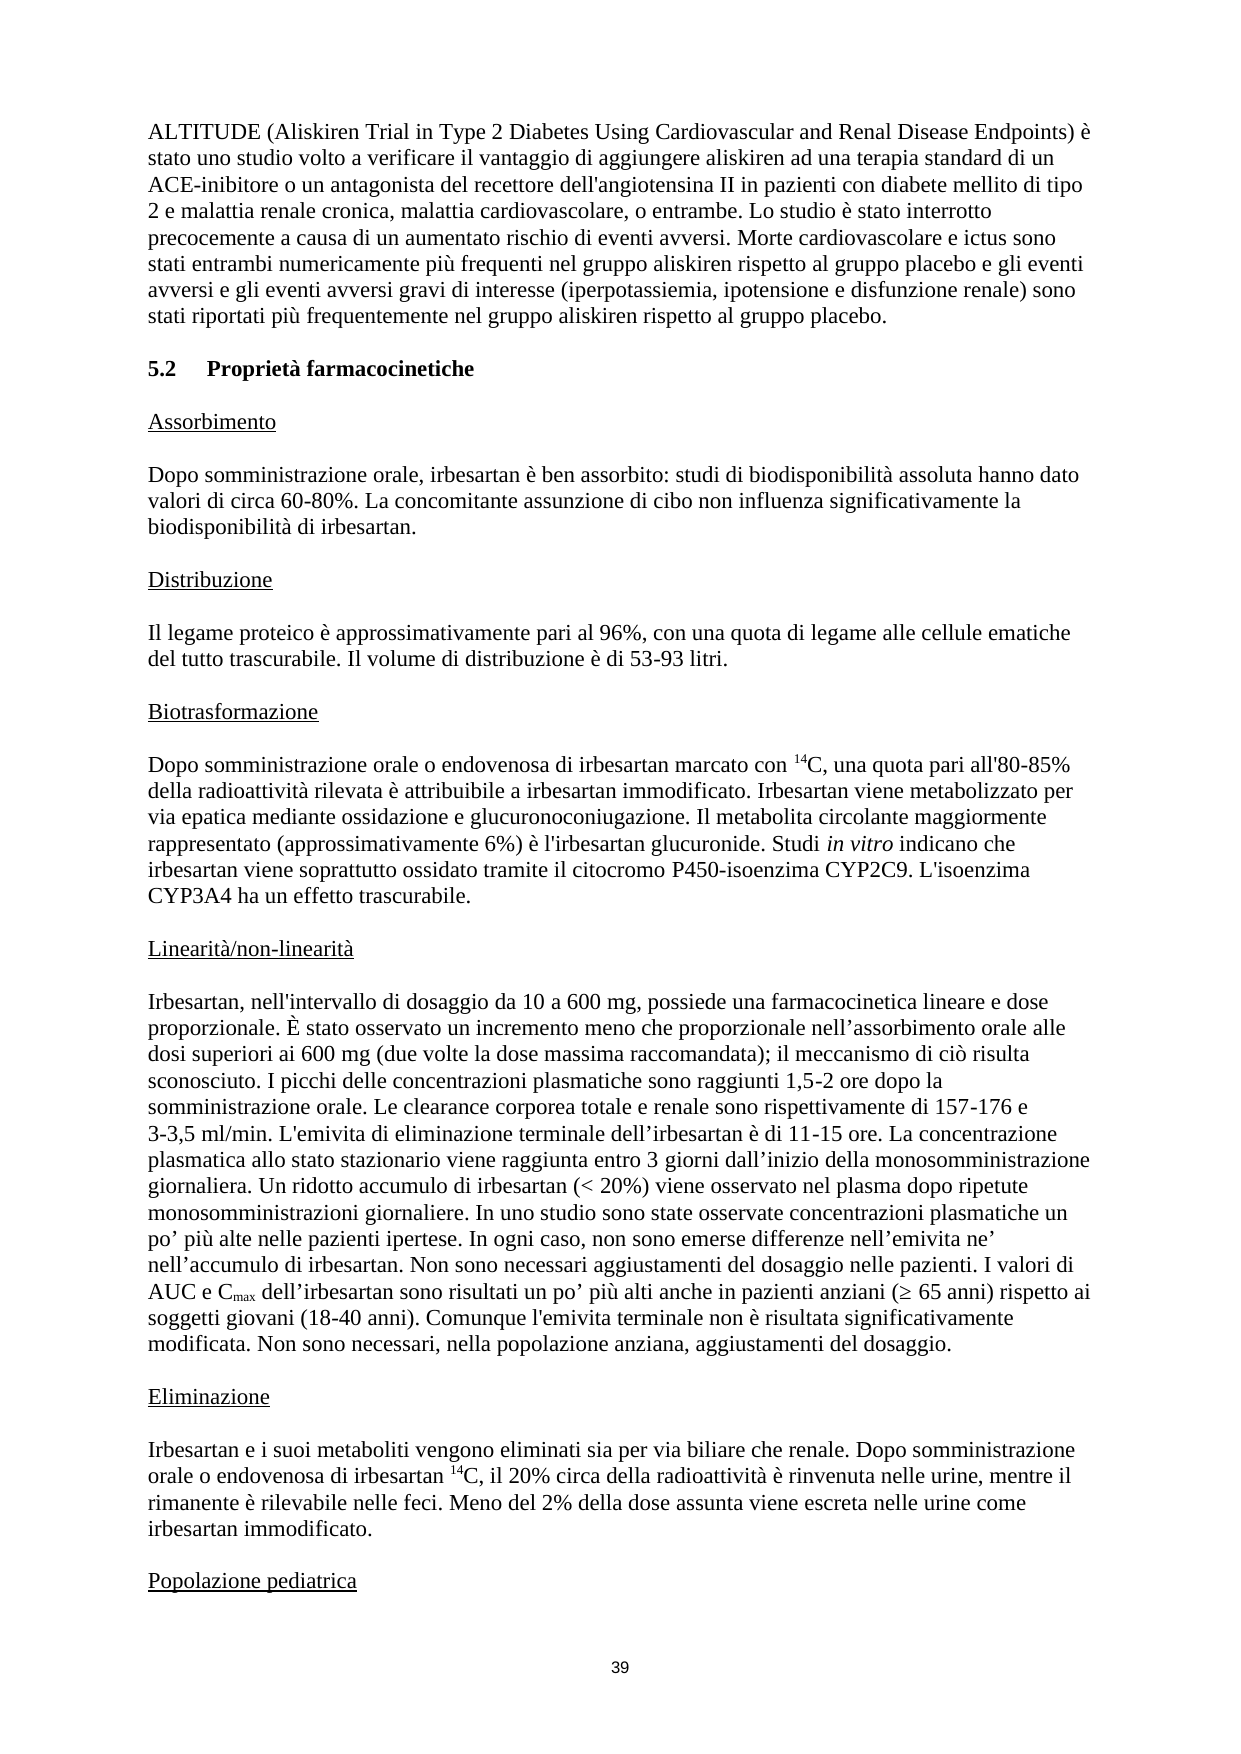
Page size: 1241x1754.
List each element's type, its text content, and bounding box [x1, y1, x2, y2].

text Assorbimento [148, 408, 1093, 434]
text ALTITUDE (Aliskiren Trial in Type 2 Diabetes Using Cardiovascular and Renal Disease Endpoints) è stato uno studio volto a verificare il vantaggio di aggiungere aliskiren ad una terapia standard di un ACE-inibitore o un antagonista del recettore dell'angiotensina II in pazienti con diabete mellito di tipo 2 e malattia renale cronica, malattia cardiovascolare, o entrambe. Lo studio è stato interrotto precocemente a causa di un aumentato rischio di eventi avversi. Morte cardiovascolare e ictus sono stati entrambi numericamente più frequenti nel gruppo aliskiren rispetto al gruppo placebo e gli eventi avversi e gli eventi avversi gravi di interesse (iperpotassiemia, ipotensione e disfunzione renale) sono stati riportati più frequentemente nel gruppo aliskiren rispetto al gruppo placebo. [148, 118, 1093, 329]
text Biotrasformazione [148, 698, 1093, 724]
text Il legame proteico è approssimativamente pari al 96%, con una quota di legame alle cellule ematiche del tutto trascurabile. Il volume di distribuzione è di 53-93 litri. [148, 619, 1093, 672]
subtitle 5.2 Proprietà farmacocinetiche [148, 355, 1093, 382]
text Irbesartan, nell'intervallo di dosaggio da 10 a 600 mg, possiede una farmacocinetica lineare e dose proporzionale. È stato osservato un incremento meno che proporzionale nell’assorbimento orale alle dosi superiori ai 600 mg (due volte la dose massima raccomandata); il meccanismo di ciò risulta sconosciuto. I picchi delle concentrazioni plasmatiche sono raggiunti 1,5-2 ore dopo la somministrazione orale. Le clearance corporea totale e renale sono rispettivamente di 157-176 e 3-3,5 ml/min. L'emivita di eliminazione terminale dell’irbesartan è di 11-15 ore. La concentrazione plasmatica allo stato stazionario viene raggiunta entro 3 giorni dall’inizio della monosomministrazione giornaliera. Un ridotto accumulo di irbesartan (< 20%) viene osservato nel plasma dopo ripetute monosomministrazioni giornaliere. In uno studio sono state osservate concentrazioni plasmatiche un po’ più alte nelle pazienti ipertese. In ogni caso, non sono emerse differenze nell’emivita ne’ nell’accumulo di irbesartan. Non sono necessari aggiustamenti del dosaggio nelle pazienti. I valori di AUC e Cmax dell’irbesartan sono risultati un po’ più alti anche in pazienti anziani (≥ 65 anni) rispetto ai soggetti giovani (18-40 anni). Comunque l'emivita terminale non è risultata significativamente modificata. Non sono necessari, nella popolazione anziana, aggiustamenti del dosaggio. [148, 988, 1093, 1357]
text Dopo somministrazione orale o endovenosa di irbesartan marcato con 14C, una quota pari all'80-85% della radioattività rilevata è attribuibile a irbesartan immodificato. Irbesartan viene metabolizzato per via epatica mediante ossidazione e glucuronoconiugazione. Il metabolita circolante maggiormente rappresentato (approssimativamente 6%) è l'irbesartan glucuronide. Studi in vitro indicano che irbesartan viene soprattutto ossidato tramite il citocromo P450-isoenzima CYP2C9. L'isoenzima CYP3A4 ha un effetto trascurabile. [148, 751, 1093, 909]
text Eliminazione [148, 1383, 1093, 1409]
text Popolazione pediatrica [148, 1568, 1093, 1594]
text Irbesartan e i suoi metaboliti vengono eliminati sia per via biliare che renale. Dopo somministrazione orale o endovenosa di irbesartan 14C, il 20% circa della radioattività è rinvenuta nelle urine, mentre il rimanente è rilevabile nelle feci. Meno del 2% della dose assunta viene escreta nelle urine come irbesartan immodificato. [148, 1436, 1093, 1541]
text Linearità/non-linearità [148, 935, 1093, 961]
text Dopo somministrazione orale, irbesartan è ben assorbito: studi di biodisponibilità assoluta hanno dato valori di circa 60-80%. La concomitante assunzione di cibo non influenza significativamente la biodisponibilità di irbesartan. [148, 461, 1093, 540]
text Distribuzione [148, 566, 1093, 592]
